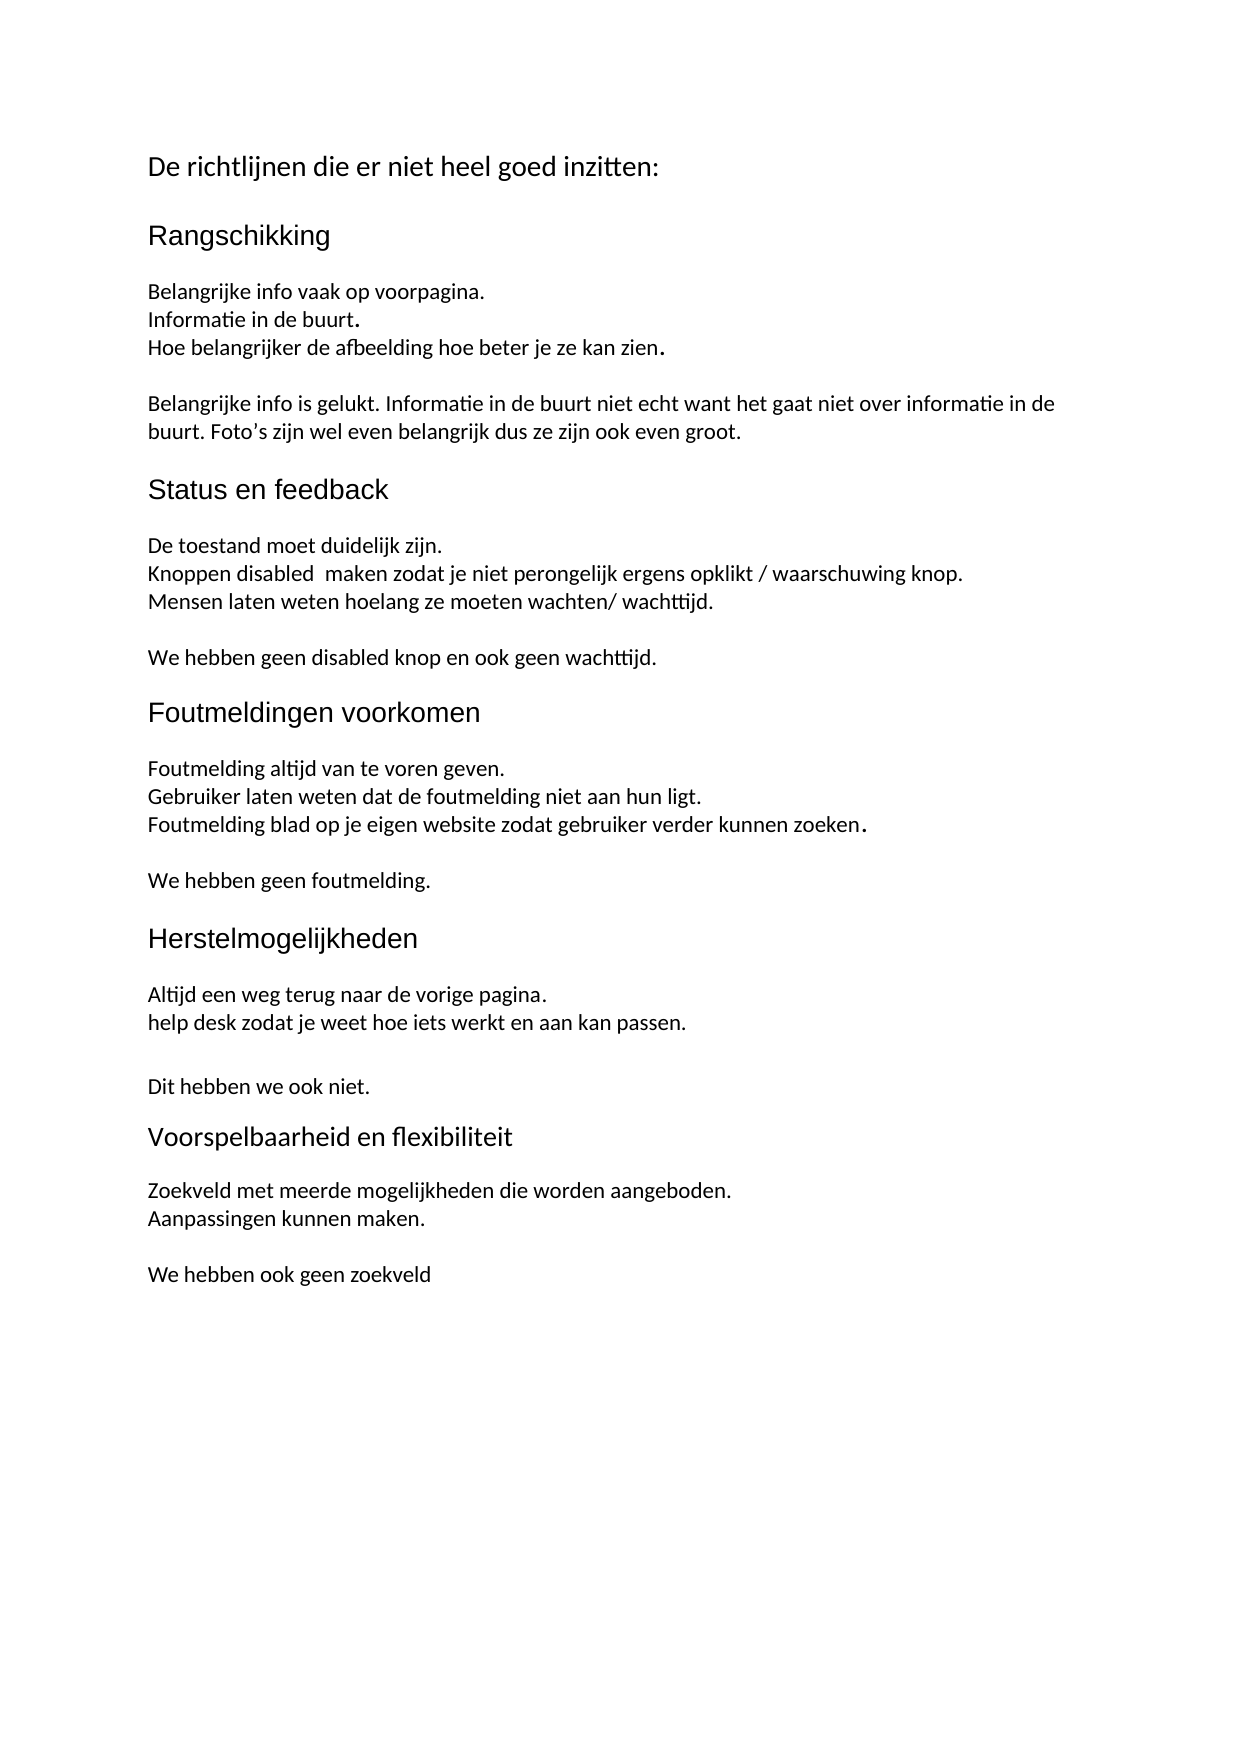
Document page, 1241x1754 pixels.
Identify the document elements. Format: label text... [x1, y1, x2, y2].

text Voorspelbaarheid en flexibiliteit [148, 1119, 1093, 1153]
text Altijd een weg terug naar de vorige pagina. [148, 980, 1093, 1008]
text Foutmeldingen voorkomen [148, 696, 1093, 729]
text Belangrijke info vaak op voorpagina. [148, 277, 1093, 305]
text We hebben geen foutmelding. [148, 866, 1093, 894]
text Hoe belangrijker de afbeelding hoe beter je ze kan zien. [148, 333, 1093, 361]
text Zoekveld met meerde mogelijkheden die worden aangeboden. [148, 1176, 1093, 1204]
text Belangrijke info is gelukt. Informatie in de buurt niet echt want het gaat niet over informatie in de buurt. Foto’s zijn wel even belangrijk dus ze zijn ook even groot. [148, 389, 1093, 445]
text De toestand moet duidelijk zijn. [148, 531, 1093, 559]
text Foutmelding altijd van te voren geven. [148, 754, 1093, 782]
text Dit hebben we ook niet. [148, 1072, 1093, 1100]
text help desk zodat je weet hoe iets werkt en aan kan passen. [148, 1008, 1093, 1036]
text Informatie in de buurt. [148, 305, 1093, 333]
text Mensen laten weten hoelang ze moeten wachten/ wachttijd. [148, 587, 1093, 615]
text Aanpassingen kunnen maken. [148, 1204, 1093, 1232]
text We hebben geen disabled knop en ook geen wachttijd. [148, 643, 1093, 671]
text We hebben ook geen zoekveld [148, 1260, 1093, 1288]
text Foutmelding blad op je eigen website zodat gebruiker verder kunnen zoeken. [148, 810, 1093, 838]
text Status en feedback [148, 473, 1093, 505]
text Rangschikking [148, 219, 1093, 251]
text Gebruiker laten weten dat de foutmelding niet aan hun ligt. [148, 782, 1093, 810]
text De richtlijnen die er niet heel goed inzitten: [148, 148, 1093, 183]
text Knoppen disabled maken zodat je niet perongelijk ergens opklikt / waarschuwing knop. [148, 559, 1093, 587]
text Herstelmogelijkheden [148, 922, 1093, 955]
